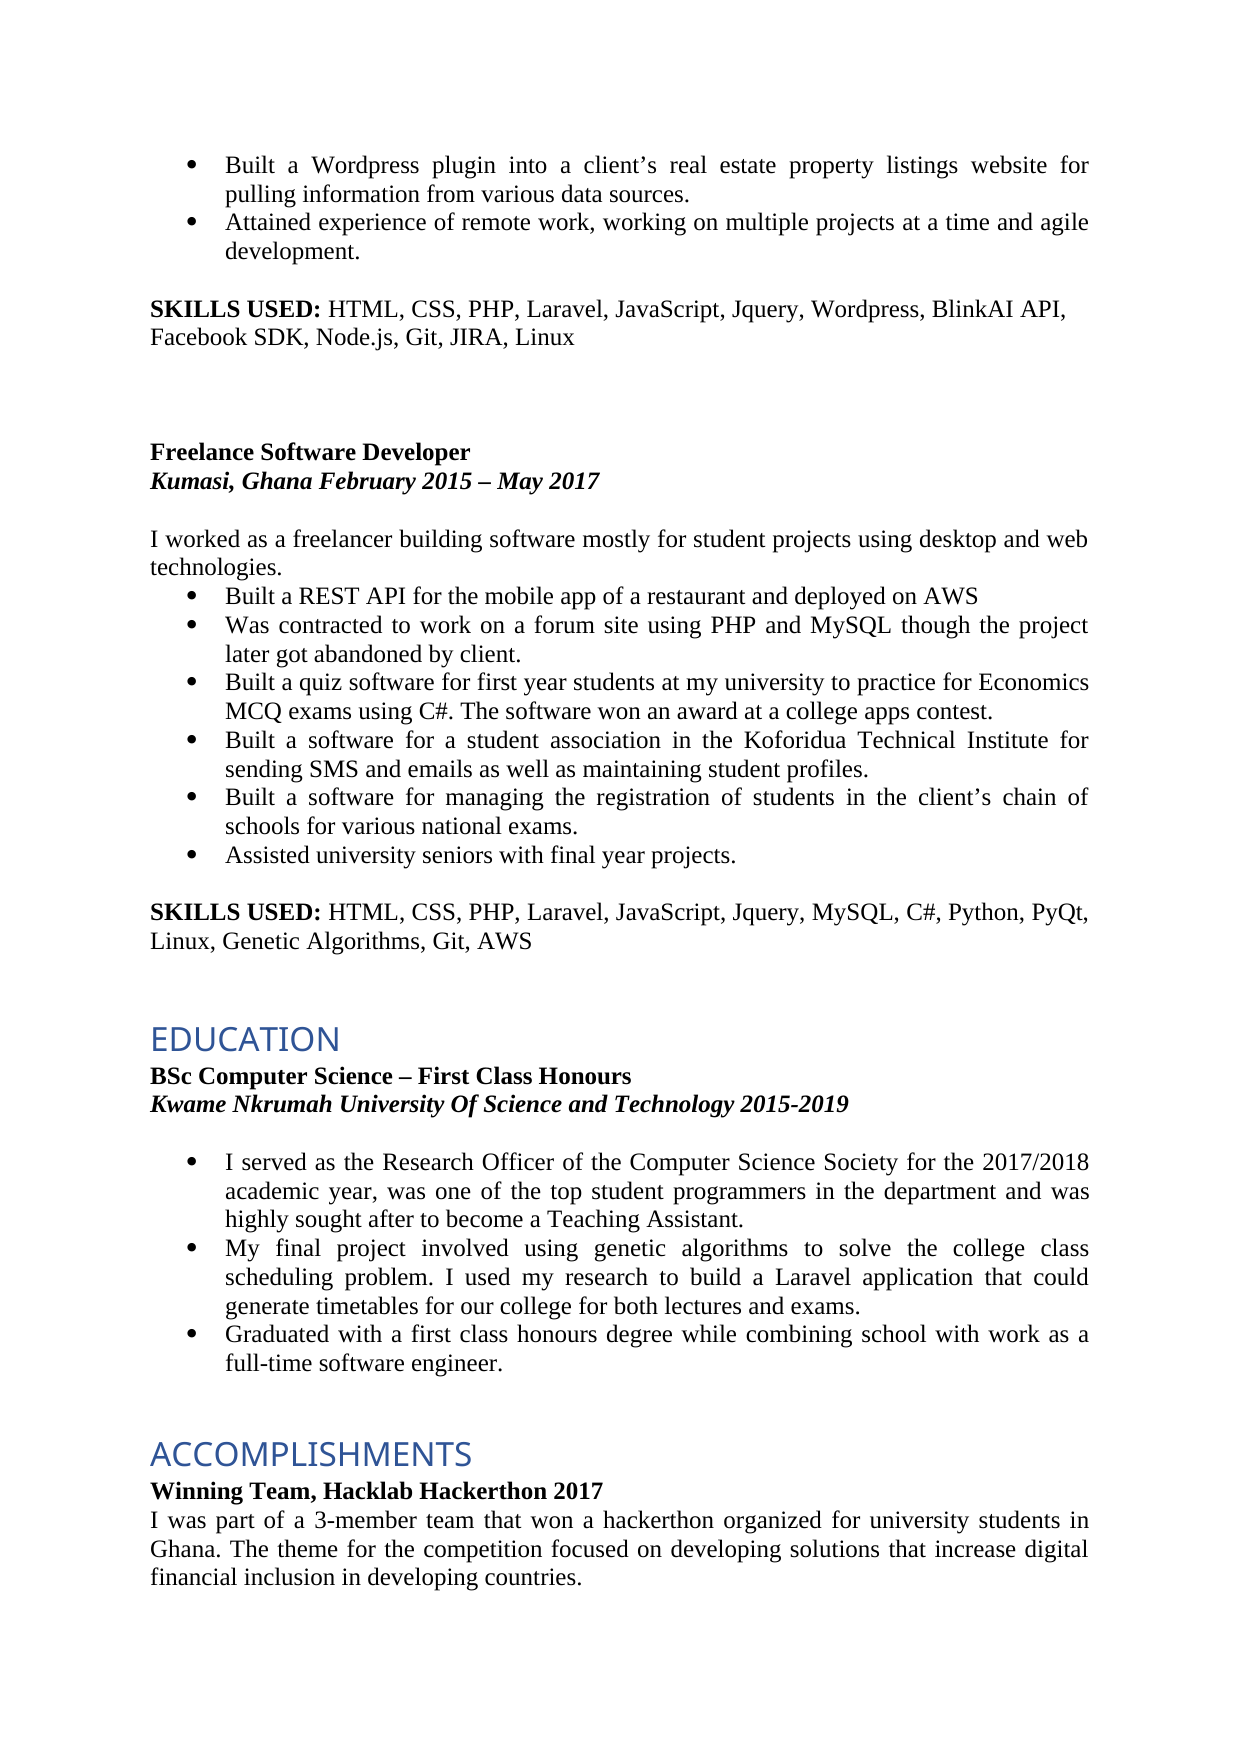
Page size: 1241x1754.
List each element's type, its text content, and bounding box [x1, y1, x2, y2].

list Built a REST API for the mobile app of a restaurant and deployed on AWS [187, 581, 1090, 610]
text Kumasi, Ghana February 2015 – May 2017 [150, 466, 1090, 495]
text BSc Computer Science – First Class Honours [150, 1061, 1090, 1089]
list My final project involved using genetic algorithms to solve the college class scheduling problem. I used my research to build a Laravel application that could generate timetables for our college for both lectures and exams. [187, 1233, 1090, 1319]
subtitle ACCOMPLISHMENTS [150, 1431, 1090, 1476]
text Freelance Software Developer [150, 437, 1090, 466]
list Assisted university seniors with final year projects. [187, 840, 1090, 869]
subtitle EDUCATION [150, 1015, 1090, 1061]
text SKILLS USED: HTML, CSS, PHP, Laravel, JavaScript, Jquery, MySQL, C#, Python, PyQt, Linux, Genetic Algorithms, Git, AWS [150, 897, 1090, 955]
list Built a software for managing the registration of students in the client’s chain of schools for various national exams. [187, 782, 1090, 840]
list Attained experience of remote work, working on multiple projects at a time and agile development. [187, 207, 1090, 265]
list Built a software for a student association in the Koforidua Technical Institute for sending SMS and emails as well as maintaining student profiles. [187, 725, 1090, 782]
list Graduated with a first class honours degree while combining school with work as a full-time software engineer. [187, 1319, 1090, 1377]
list Built a quiz software for first year students at my university to practice for Economics MCQ exams using C#. The software won an award at a college apps contest. [187, 667, 1090, 725]
list Was contracted to work on a forum site using PHP and MySQL though the project later got abandoned by client. [187, 610, 1090, 667]
list I served as the Research Officer of the Computer Science Society for the 2017/2018 academic year, was one of the top student programmers in the department and was highly sought after to become a Teaching Assistant. [187, 1147, 1090, 1233]
text I was part of a 3-member team that won a hackerthon organized for university students in Ghana. The theme for the competition focused on developing solutions that increase digital financial inclusion in developing countries. [150, 1505, 1090, 1591]
text Kwame Nkrumah University Of Science and Technology 2015-2019 [150, 1089, 1090, 1118]
text Winning Team, Hacklab Hackerthon 2017 [150, 1476, 1090, 1505]
list Built a Wordpress plugin into a client’s real estate property listings website for pulling information from various data sources. [187, 150, 1090, 207]
text I worked as a freelancer building software mostly for student projects using desktop and web technologies. [150, 524, 1090, 581]
text SKILLS USED: HTML, CSS, PHP, Laravel, JavaScript, Jquery, Wordpress, BlinkAI API, Facebook SDK, Node.js, Git, JIRA, Linux [150, 294, 1090, 351]
